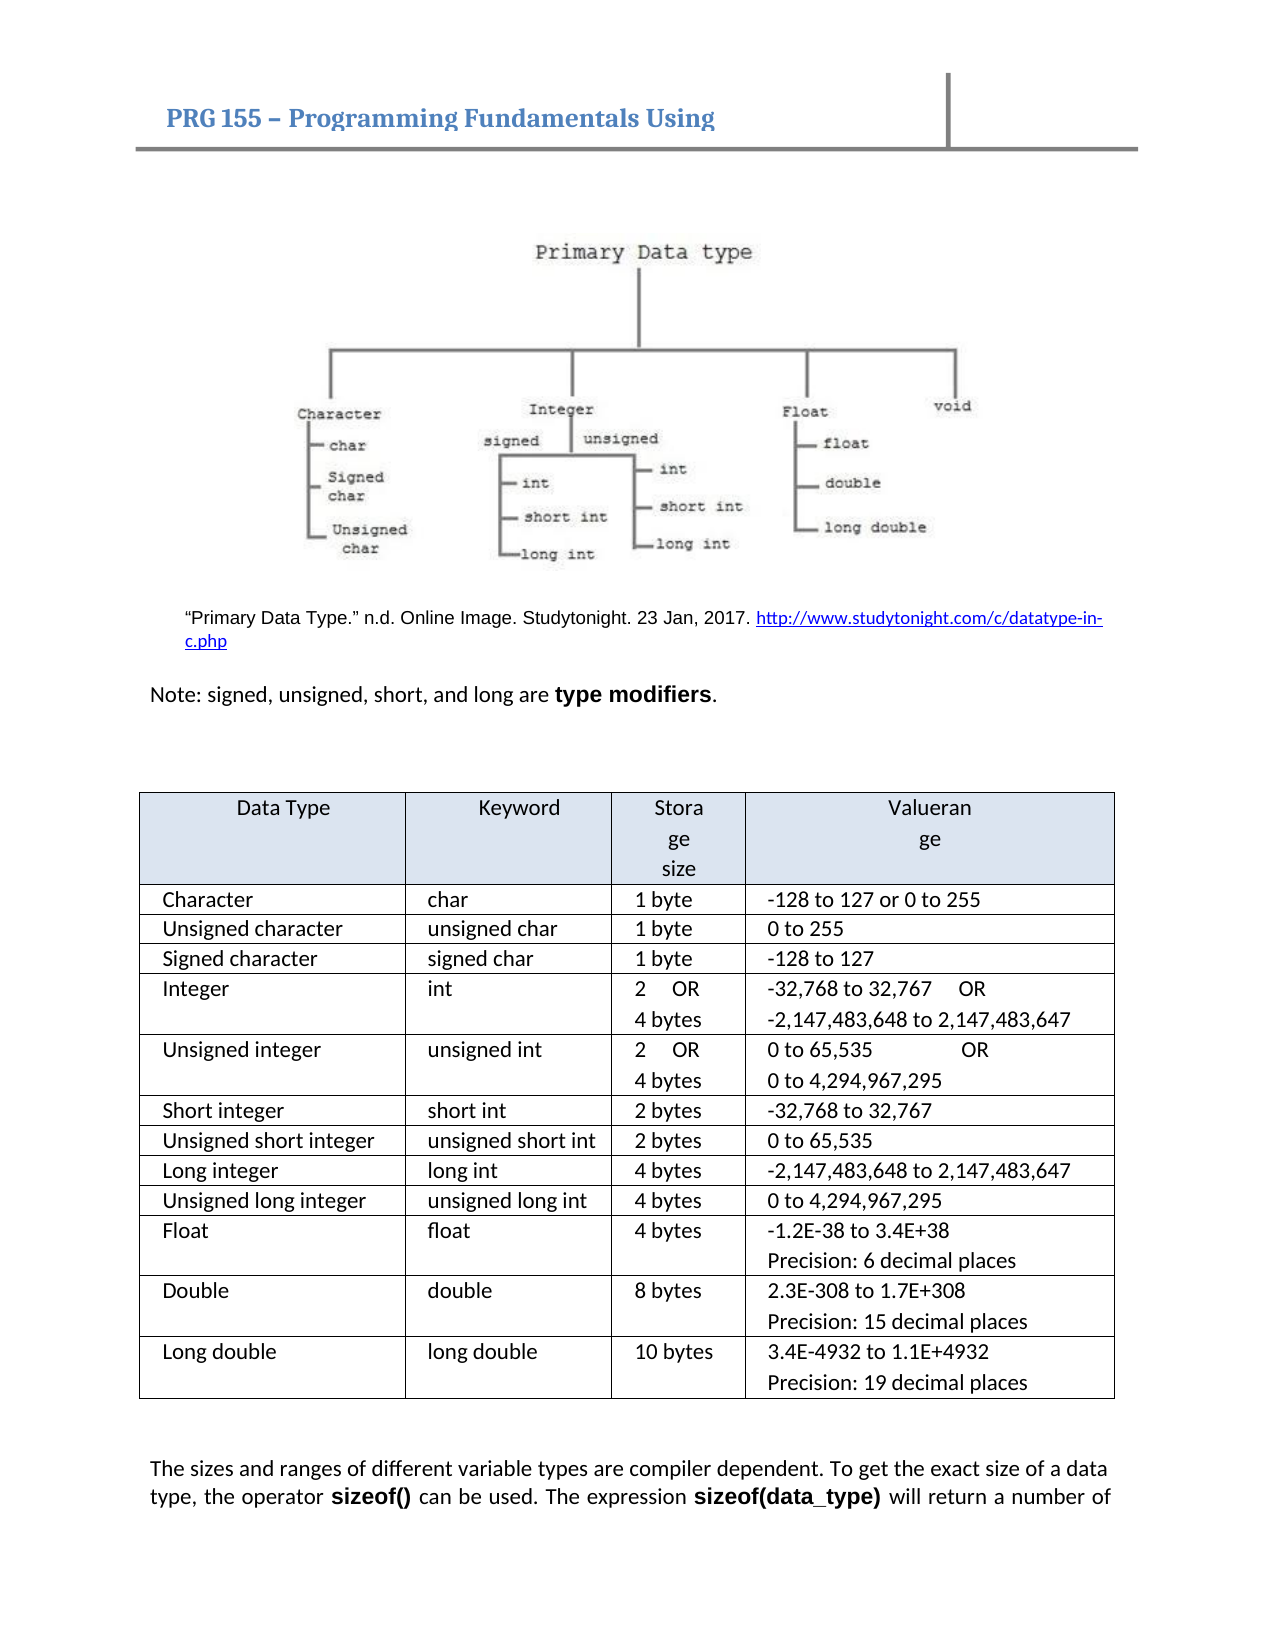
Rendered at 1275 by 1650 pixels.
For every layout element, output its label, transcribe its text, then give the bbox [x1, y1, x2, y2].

table_cell 4 bytes [612, 1216, 745, 1275]
table_cell -32,768 to 32,767 OR -2,147,483,648 to 2,147,483,647 [746, 974, 1114, 1034]
table_cell Integer [140, 974, 405, 1034]
table_header Valuerange [746, 793, 1114, 884]
table_cell Character [140, 885, 405, 913]
table_cell 2 bytes [612, 1126, 745, 1155]
table_cell unsigned char [406, 915, 611, 943]
table_cell 2 OR 4 bytes [612, 1035, 745, 1095]
text “Primary Data Type.” n.d. Online Image. Studytonight. 23 Jan, 2017. http://www.studytonight.com/c/datatype-in-c.php [185, 606, 1125, 652]
table_cell long double [406, 1337, 611, 1398]
table_cell 4 bytes [612, 1156, 745, 1185]
table_cell 3.4E-4932 to 1.1E+4932 Precision: 19 decimal places [746, 1337, 1114, 1398]
table_cell 0 to 4,294,967,295 [746, 1186, 1114, 1215]
table_header Keyword [406, 793, 611, 884]
table_cell 2 bytes [612, 1096, 745, 1125]
table_header Data Type [140, 793, 405, 884]
table_cell 8 bytes [612, 1276, 745, 1336]
table_cell char [406, 885, 611, 913]
table_cell long int [406, 1156, 611, 1185]
table_cell Unsigned long integer [140, 1186, 405, 1215]
table_header Storage size [612, 793, 745, 884]
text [150, 1454, 1111, 1510]
table_cell Unsigned integer [140, 1035, 405, 1095]
table_cell int [406, 974, 611, 1034]
table_cell Short integer [140, 1096, 405, 1125]
table_cell Long integer [140, 1156, 405, 1185]
table_cell 10 bytes [612, 1337, 745, 1398]
table_cell Double [140, 1276, 405, 1336]
table_cell 0 to 255 [746, 915, 1114, 943]
table_cell signed char [406, 944, 611, 973]
picture [293, 233, 984, 571]
table_cell -128 to 127 or 0 to 255 [746, 885, 1114, 913]
table_cell -2,147,483,648 to 2,147,483,647 [746, 1156, 1114, 1185]
table_cell Signed character [140, 944, 405, 973]
table_cell 1 byte [612, 885, 745, 913]
table_cell -128 to 127 [746, 944, 1114, 973]
table_cell 4 bytes [612, 1186, 745, 1215]
table_cell Unsigned short integer [140, 1126, 405, 1155]
table_cell float [406, 1216, 611, 1275]
table_cell -1.2E-38 to 3.4E+38 Precision: 6 decimal places [746, 1216, 1114, 1275]
table_cell -32,768 to 32,767 [746, 1096, 1114, 1125]
table_cell 1 byte [612, 915, 745, 943]
table_cell 2.3E-308 to 1.7E+308 Precision: 15 decimal places [746, 1276, 1114, 1336]
table_cell Unsigned character [140, 915, 405, 943]
table_cell double [406, 1276, 611, 1336]
table_cell short int [406, 1096, 611, 1125]
table_cell 1 byte [612, 944, 745, 973]
table_cell 2 OR 4 bytes [612, 974, 745, 1034]
table_cell 0 to 65,535 [746, 1126, 1114, 1155]
table_cell unsigned int [406, 1035, 611, 1095]
table_cell unsigned short int [406, 1126, 611, 1155]
text Note: signed, unsigned, short, and long are type modifiers. [150, 680, 1125, 708]
table_cell 0 to 65,535 OR 0 to 4,294,967,295 [746, 1035, 1114, 1095]
table_cell Float [140, 1216, 405, 1275]
table_cell unsigned long int [406, 1186, 611, 1215]
table_cell Long double [140, 1337, 405, 1398]
